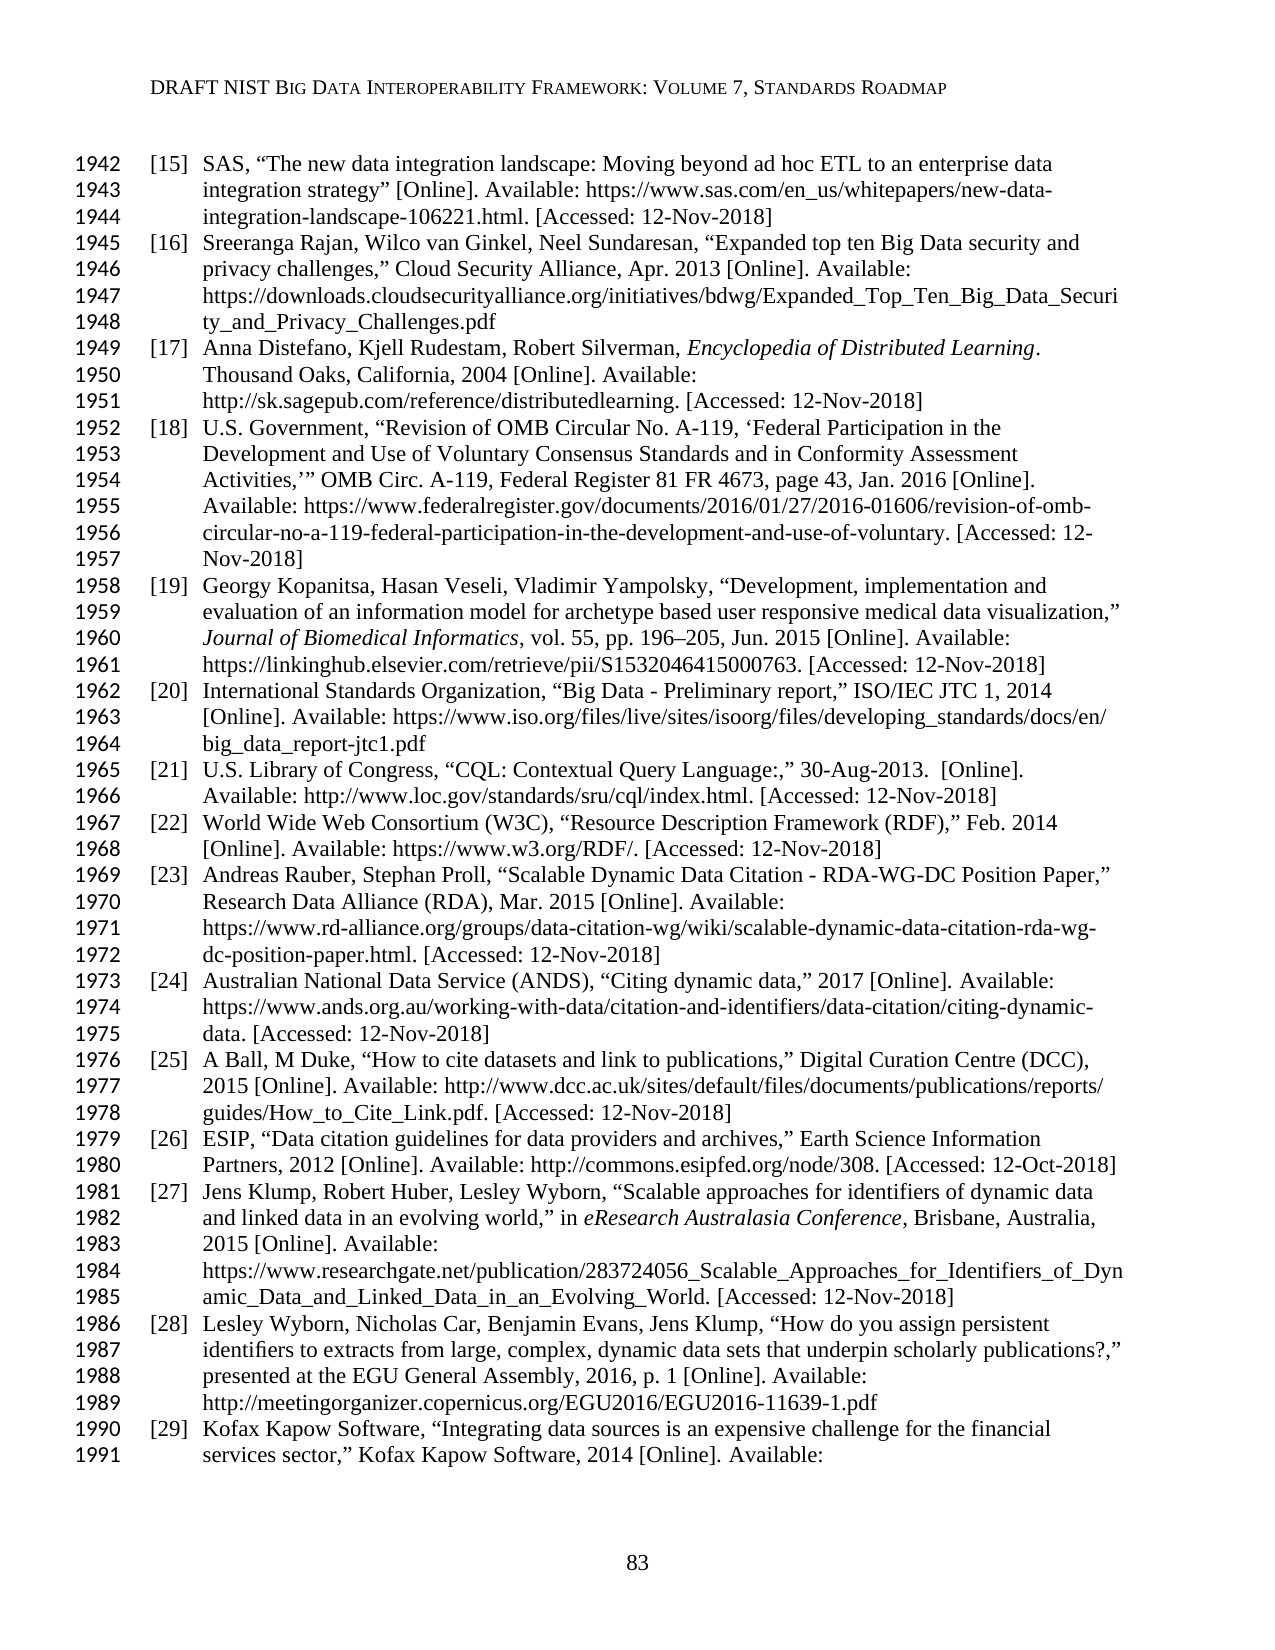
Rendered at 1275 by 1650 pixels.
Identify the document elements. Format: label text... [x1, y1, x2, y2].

text [16] Sreeranga Rajan, Wilco van Ginkel, Neel Sundaresan, “Expanded top ten Big Data security and privacy challenges,” Cloud Security Alliance, Apr. 2013 [Online]. Available: https://downloads.cloudsecurityalliance.org/initiatives/bdwg/Expanded_Top_Ten_Big_Data_Security_and_Privacy_Challenges.pdf [150, 229, 1125, 334]
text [150, 1415, 1125, 1468]
text [18] U.S. Government, “Revision of OMB Circular No. A-119, ‘Federal Participation in the Development and Use of Voluntary Consensus Standards and in Conformity Assessment Activities,’” OMB Circ. A-119, Federal Register 81 FR 4673, page 43, Jan. 2016 [Online]. Available: https://www.federalregister.gov/documents/2016/01/27/2016-01606/revision-of-omb-circular-no-a-119-federal-participation-in-the-development-and-use-of-voluntary. [Accessed: 12-Nov-2018] [150, 413, 1125, 572]
text [15] SAS, “The new data integration landscape: Moving beyond ad hoc ETL to an enterprise data integration strategy” [Online]. Available: https://www.sas.com/en_us/whitepapers/new-data-integration-landscape-106221.html. [Accessed: 12-Nov-2018] [150, 150, 1125, 229]
text [21] U.S. Library of Congress, “CQL: Contextual Query Language:,” 30-Aug-2013. [Online]. Available: http://www.loc.gov/standards/sru/cql/index.html. [Accessed: 12-Nov-2018] [150, 756, 1125, 809]
text [20] International Standards Organization, “Big Data - Preliminary report,” ISO/IEC JTC 1, 2014 [Online]. Available: https://www.iso.org/files/live/sites/isoorg/files/developing_standards/docs/en/big_data_report-jtc1.pdf [150, 677, 1125, 756]
text [22] World Wide Web Consortium (W3C), “Resource Description Framework (RDF),” Feb. 2014 [Online]. Available: https://www.w3.org/RDF/. [Accessed: 12-Nov-2018] [150, 809, 1125, 862]
text [27] Jens Klump, Robert Huber, Lesley Wyborn, “Scalable approaches for identifiers of dynamic data and linked data in an evolving world,” in eResearch Australasia Conference, Brisbane, Australia, 2015 [Online]. Available: https://www.researchgate.net/publication/283724056_Scalable_Approaches_for_Identifiers_of_Dynamic_Data_and_Linked_Data_in_an_Evolving_World. [Accessed: 12-Nov-2018] [150, 1178, 1125, 1309]
text [23] Andreas Rauber, Stephan Proll, “Scalable Dynamic Data Citation - RDA-WG-DC Position Paper,” Research Data Alliance (RDA), Mar. 2015 [Online]. Available: https://www.rd-alliance.org/groups/data-citation-wg/wiki/scalable-dynamic-data-citation-rda-wg-dc-position-paper.html. [Accessed: 12-Nov-2018] [150, 862, 1125, 967]
text [17] Anna Distefano, Kjell Rudestam, Robert Silverman, Encyclopedia of Distributed Learning. Thousand Oaks, California, 2004 [Online]. Available: http://sk.sagepub.com/reference/distributedlearning. [Accessed: 12-Nov-2018] [150, 334, 1125, 413]
text [28] Lesley Wyborn, Nicholas Car, Benjamin Evans, Jens Klump, “How do you assign persistent identiﬁers to extracts from large, complex, dynamic data sets that underpin scholarly publications?,” presented at the EGU General Assembly, 2016, p. 1 [Online]. Available: http://meetingorganizer.copernicus.org/EGU2016/EGU2016-11639-1.pdf [150, 1309, 1125, 1415]
text [26] ESIP, “Data citation guidelines for data providers and archives,” Earth Science Information Partners, 2012 [Online]. Available: http://commons.esipfed.org/node/308. [Accessed: 12-Oct-2018] [150, 1125, 1125, 1178]
text [24] Australian National Data Service (ANDS), “Citing dynamic data,” 2017 [Online]. Available: https://www.ands.org.au/working-with-data/citation-and-identifiers/data-citation/citing-dynamic-data. [Accessed: 12-Nov-2018] [150, 967, 1125, 1046]
text [19] Georgy Kopanitsa, Hasan Veseli, Vladimir Yampolsky, “Development, implementation and evaluation of an information model for archetype based user responsive medical data visualization,” Journal of Biomedical Informatics, vol. 55, pp. 196–205, Jun. 2015 [Online]. Available: https://linkinghub.elsevier.com/retrieve/pii/S1532046415000763. [Accessed: 12-Nov-2018] [150, 572, 1125, 677]
text [25] A Ball, M Duke, “How to cite datasets and link to publications,” Digital Curation Centre (DCC), 2015 [Online]. Available: http://www.dcc.ac.uk/sites/default/files/documents/publications/reports/guides/How_to_Cite_Link.pdf. [Accessed: 12-Nov-2018] [150, 1046, 1125, 1125]
